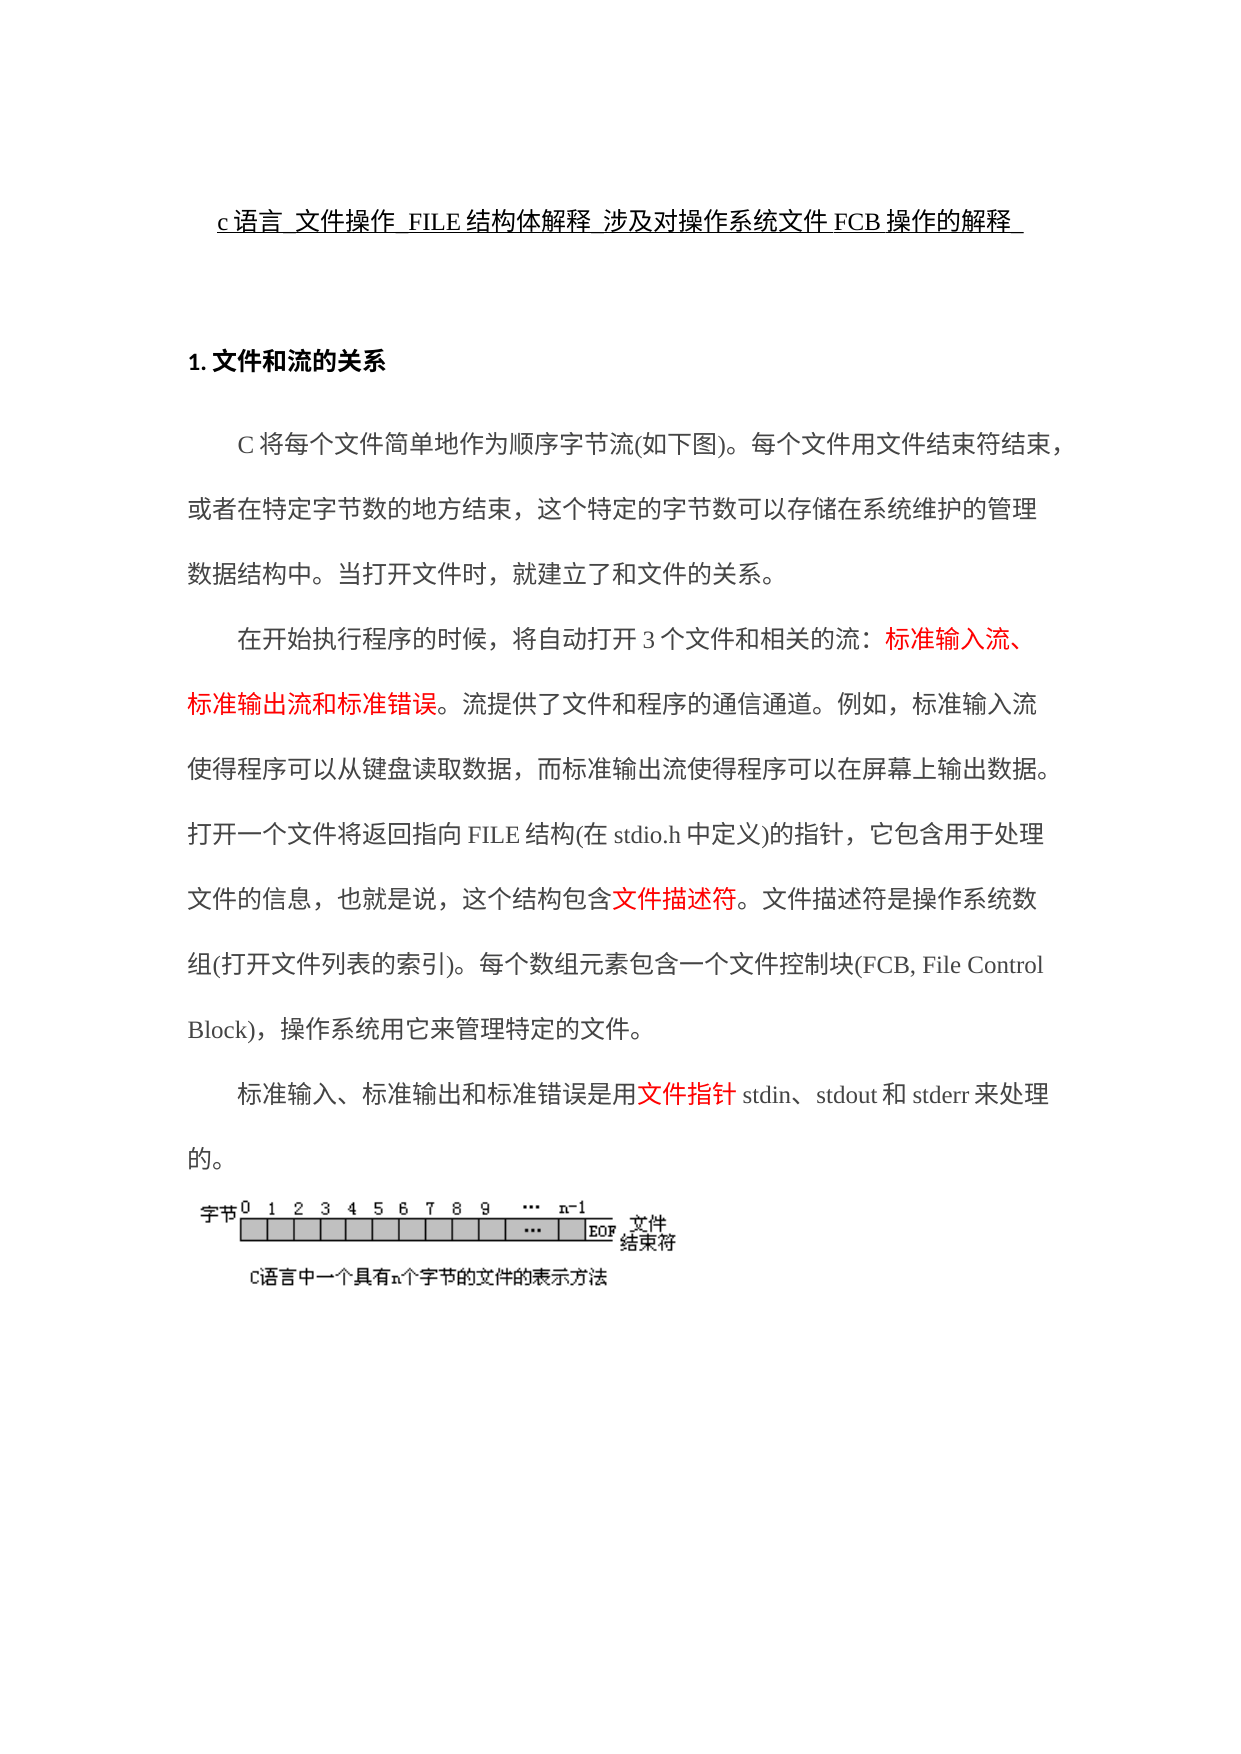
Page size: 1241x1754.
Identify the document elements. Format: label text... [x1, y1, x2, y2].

subtitle 1. 文件和流的关系 [187, 327, 1053, 392]
text 在开始执行程序的时候，将自动打开3个文件和相关的流：标准输入流、标准输出流和标准错误。流提供了文件和程序的通信通道。例如，标准输入流使得程序可以从键盘读取数据，而标准输出流使得程序可以在屏幕上输出数据。打开一个文件将返回指向FILE结构(在stdio.h中定义)的指针，它包含用于处理文件的信息，也就是说，这个结构包含文件描述符。文件描述符是操作系统数组(打开文件列表的索引)。每个数组元素包含一个文件控制块(FCB, File Control Block)，操作系统用它来管理特定的文件。 [187, 605, 1053, 1060]
subtitle c语言_文件操作_FILE结构体解释_涉及对操作系统文件FCB操作的解释_ [187, 187, 1053, 252]
text 标准输入、标准输出和标准错误是用文件指针stdin、stdout和stderr来处理的。 [187, 1060, 1053, 1190]
text C将每个文件简单地作为顺序字节流(如下图)。每个文件用文件结束符结束，或者在特定字节数的地方结束，这个特定的字节数可以存储在系统维护的管理数据结构中。当打开文件时，就建立了和文件的关系。 [187, 410, 1053, 605]
picture [187, 1190, 696, 1298]
